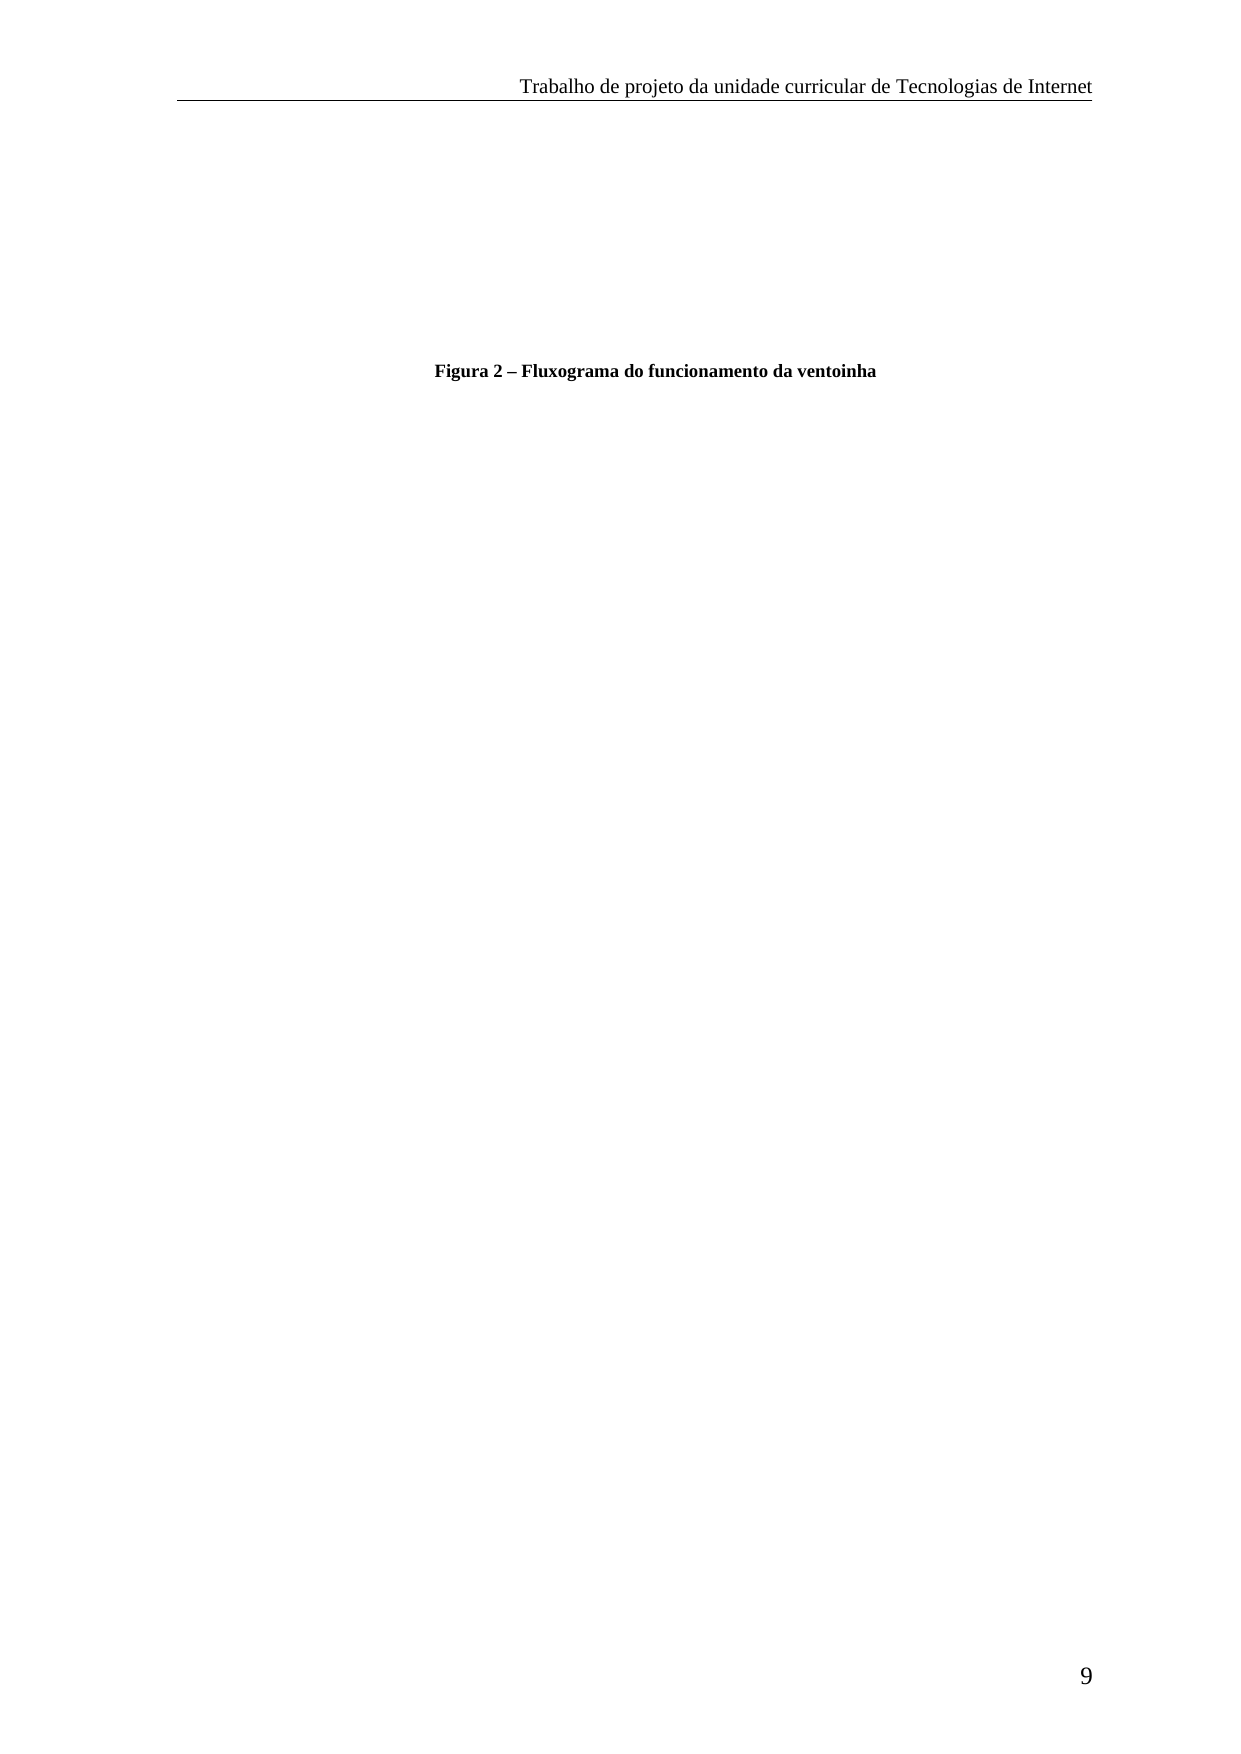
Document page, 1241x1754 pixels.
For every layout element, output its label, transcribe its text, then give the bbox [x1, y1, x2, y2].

text Figura 2 – Fluxograma do funcionamento da ventoinha [177, 360, 1092, 381]
